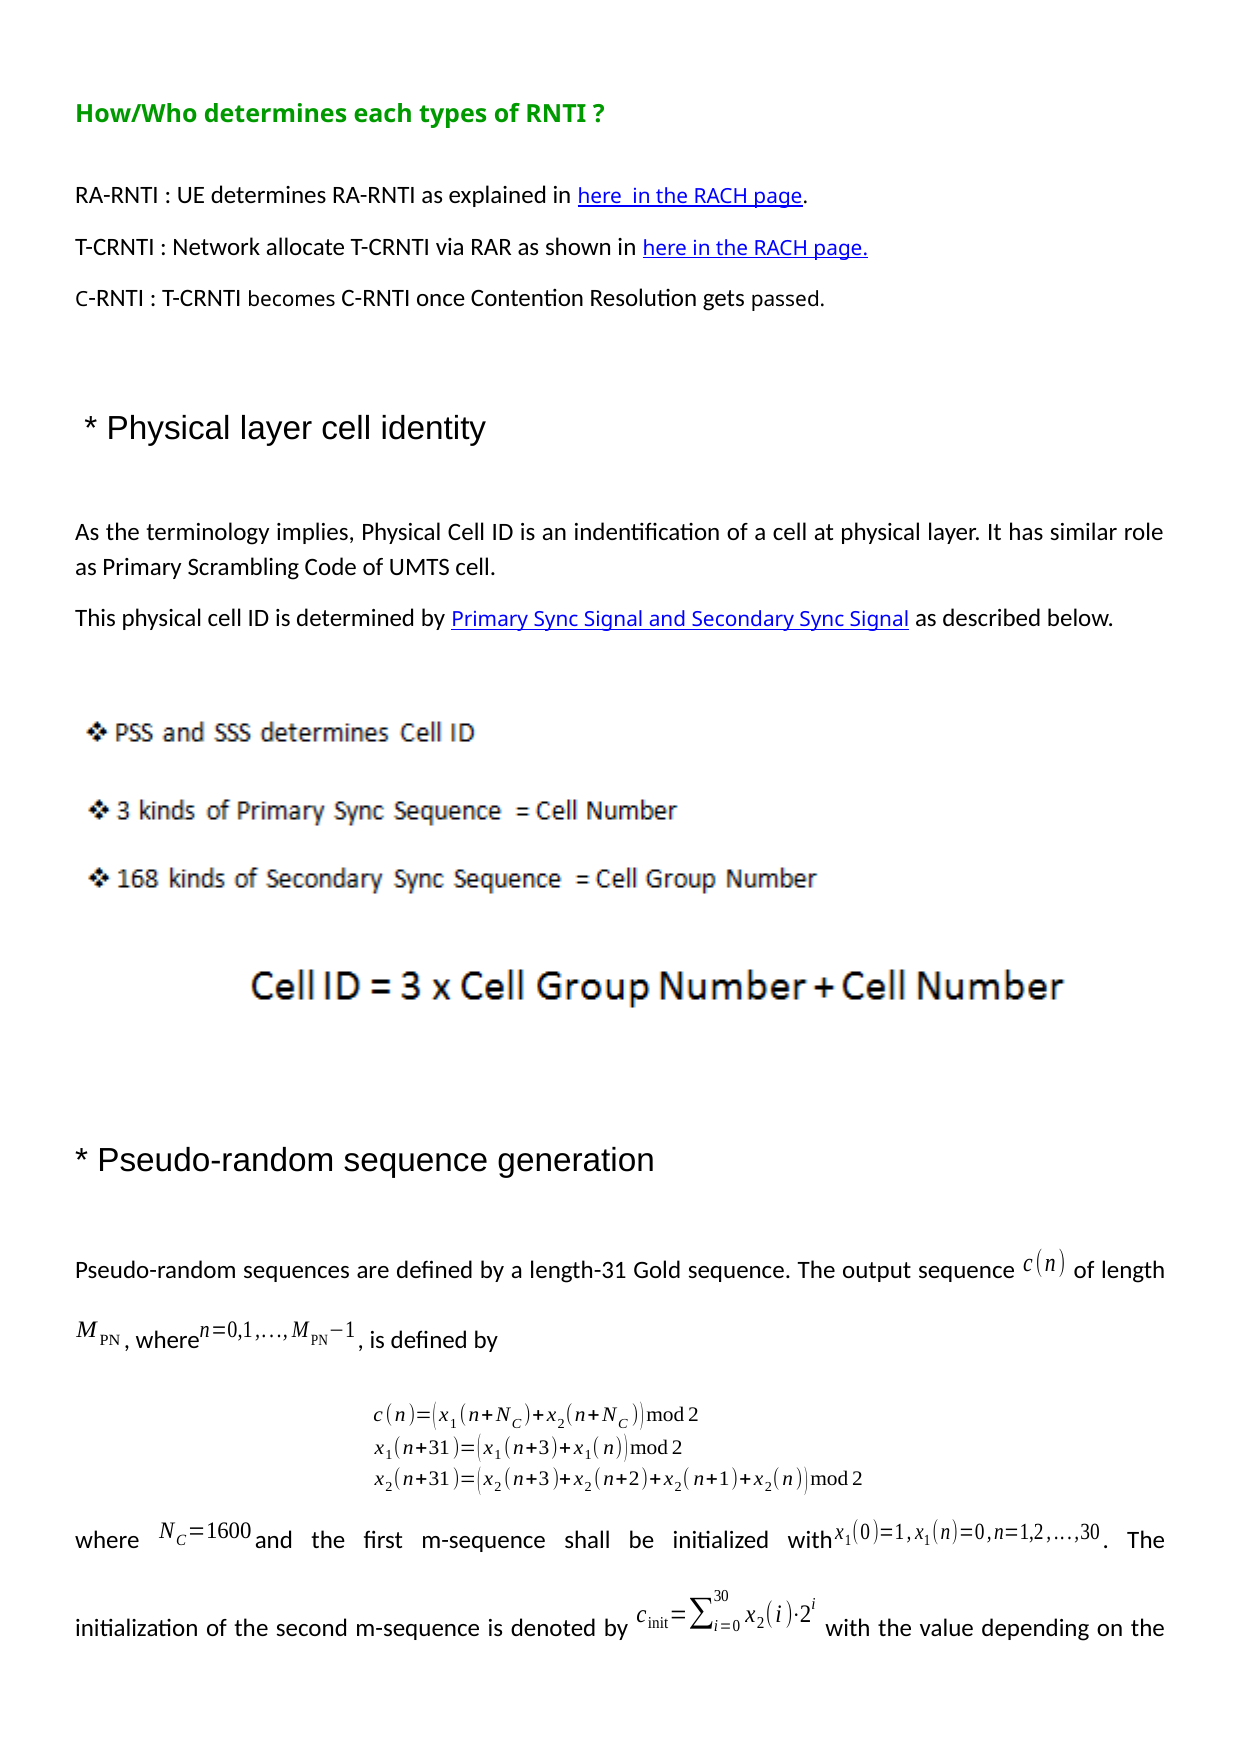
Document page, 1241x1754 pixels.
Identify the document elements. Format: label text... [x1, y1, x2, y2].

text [75, 1517, 1165, 1653]
text How/Who determines each types of RNTI ? [75, 81, 1165, 146]
text As the terminology implies, Physical Cell ID is an indentification of a cell at physical layer. It has similar role as Primary Scrambling Code of UMTS cell. [75, 515, 1165, 582]
text This physical cell ID is determined by Primary Sync Signal and Secondary Sync Signal as described below. [75, 602, 1165, 634]
subtitle * Pseudo-random sequence generation [75, 1127, 1165, 1192]
text C-RNTI : T-CRNTI becomes C-RNTI once Contention Resolution gets passed. [75, 281, 1165, 314]
picture [75, 706, 1097, 1032]
text Pseudo-random sequences are defined by a length-31 Gold sequence. The output sequence of length, where, is defined by [75, 1247, 1165, 1382]
text T-CRNTI : Network allocate T-CRNTI via RAR as shown in here in the RACH page. [75, 230, 1165, 262]
subtitle * Physical layer cell identity [75, 395, 1165, 460]
text RA-RNTI : UE determines RA-RNTI as explained in here in the RACH page. [75, 178, 1165, 211]
